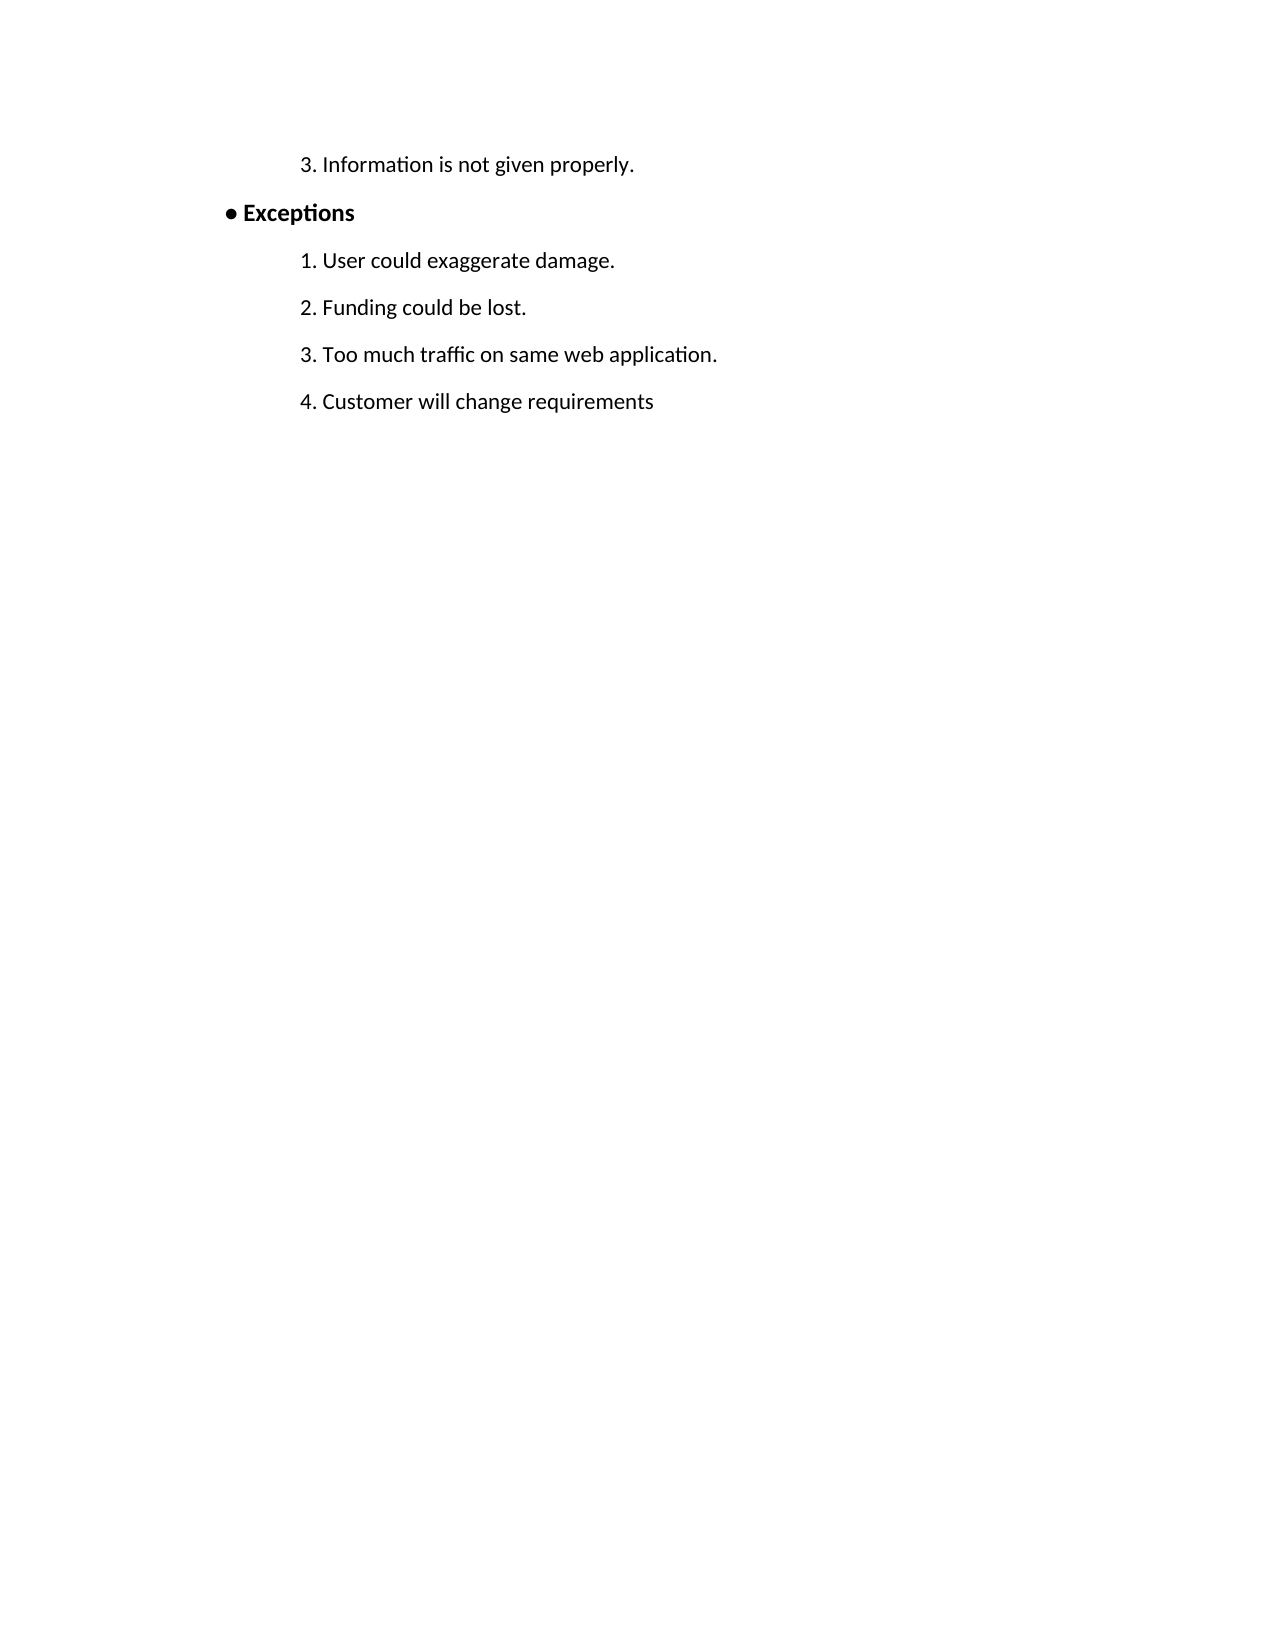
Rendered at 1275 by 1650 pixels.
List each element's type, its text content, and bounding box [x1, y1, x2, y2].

text • Exceptions [225, 197, 1125, 227]
text 4. Customer will change requirements [225, 387, 1125, 415]
text 3. Too much traffic on same web application. [225, 340, 1125, 368]
text 2. Funding could be lost. [225, 293, 1125, 321]
text 3. Information is not given properly. [225, 150, 1125, 178]
text 1. User could exaggerate damage. [225, 246, 1125, 274]
